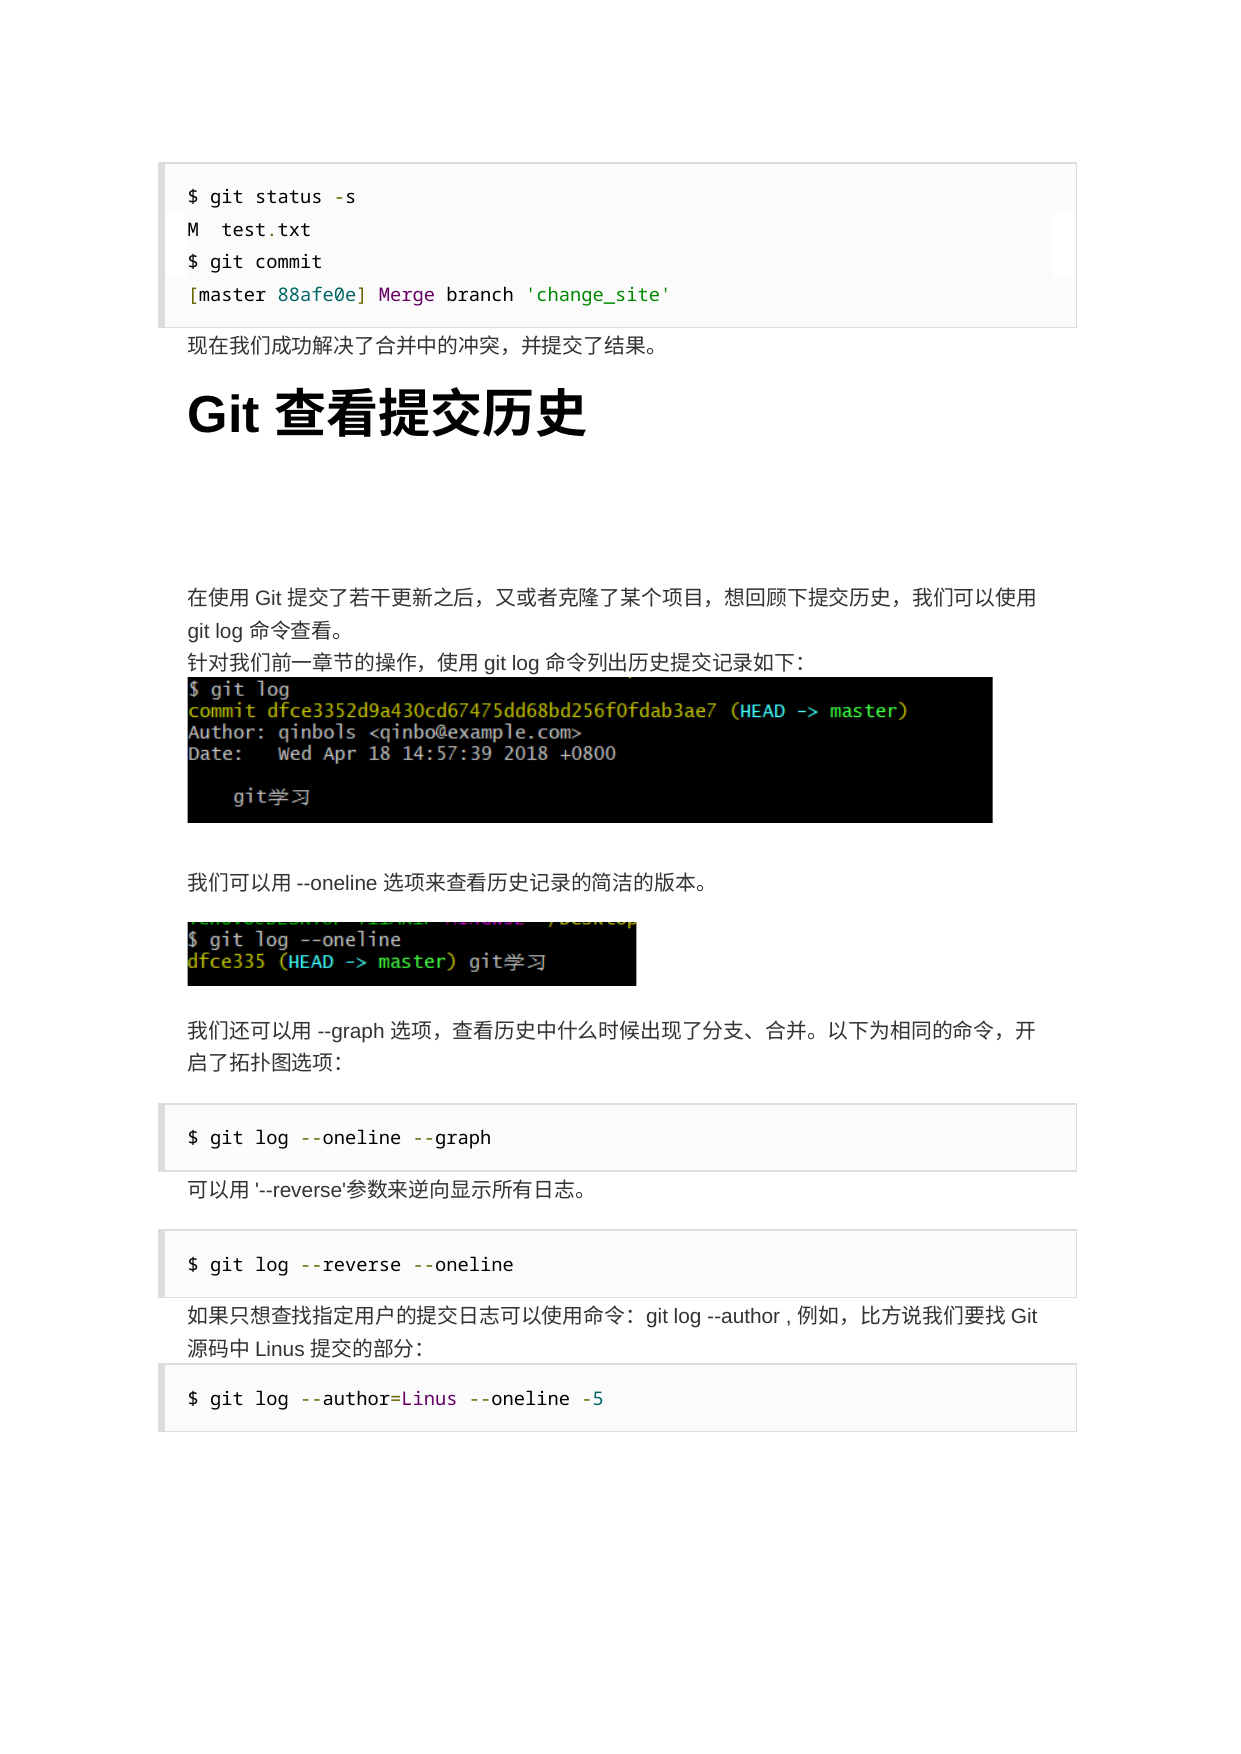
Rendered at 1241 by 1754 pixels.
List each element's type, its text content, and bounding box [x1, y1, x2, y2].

text 我们还可以用 --graph 选项，查看历史中什么时候出现了分支、合并。以下为相同的命令，开启了拓扑图选项： [187, 1013, 1053, 1078]
text 我们可以用 --oneline 选项来查看历史记录的简洁的版本。 [187, 865, 1053, 898]
text 如果只想查找指定用户的提交日志可以使用命令：git log --author , 例如，比方说我们要找 Git 源码中 Linus 提交的部分： [187, 1298, 1053, 1363]
text $ git commit [187, 245, 1053, 259]
text [master 88afe0e] Merge branch 'change_site' [165, 259, 1076, 327]
picture [187, 922, 637, 986]
text 可以用 '--reverse'参数来逆向显示所有日志。 [187, 1172, 1053, 1204]
text 现在我们成功解决了合并中的冲突，并提交了结果。 [187, 328, 1053, 361]
text $ git status -s [165, 164, 1076, 213]
text 在使用 Git 提交了若干更新之后，又或者克隆了某个项目，想回顾下提交历史，我们可以使用 git log 命令查看。 [187, 580, 1053, 645]
text 针对我们前一章节的操作，使用 git log 命令列出历史提交记录如下： [187, 645, 1053, 678]
text $ git log --author=Linus --oneline -5 [165, 1365, 1076, 1431]
text $ git log --oneline --graph [165, 1105, 1076, 1170]
subtitle Git 查看提交历史 [187, 361, 1053, 458]
picture [187, 677, 993, 823]
text $ git log --reverse --oneline [165, 1231, 1076, 1297]
text M test.txt [187, 213, 1053, 245]
